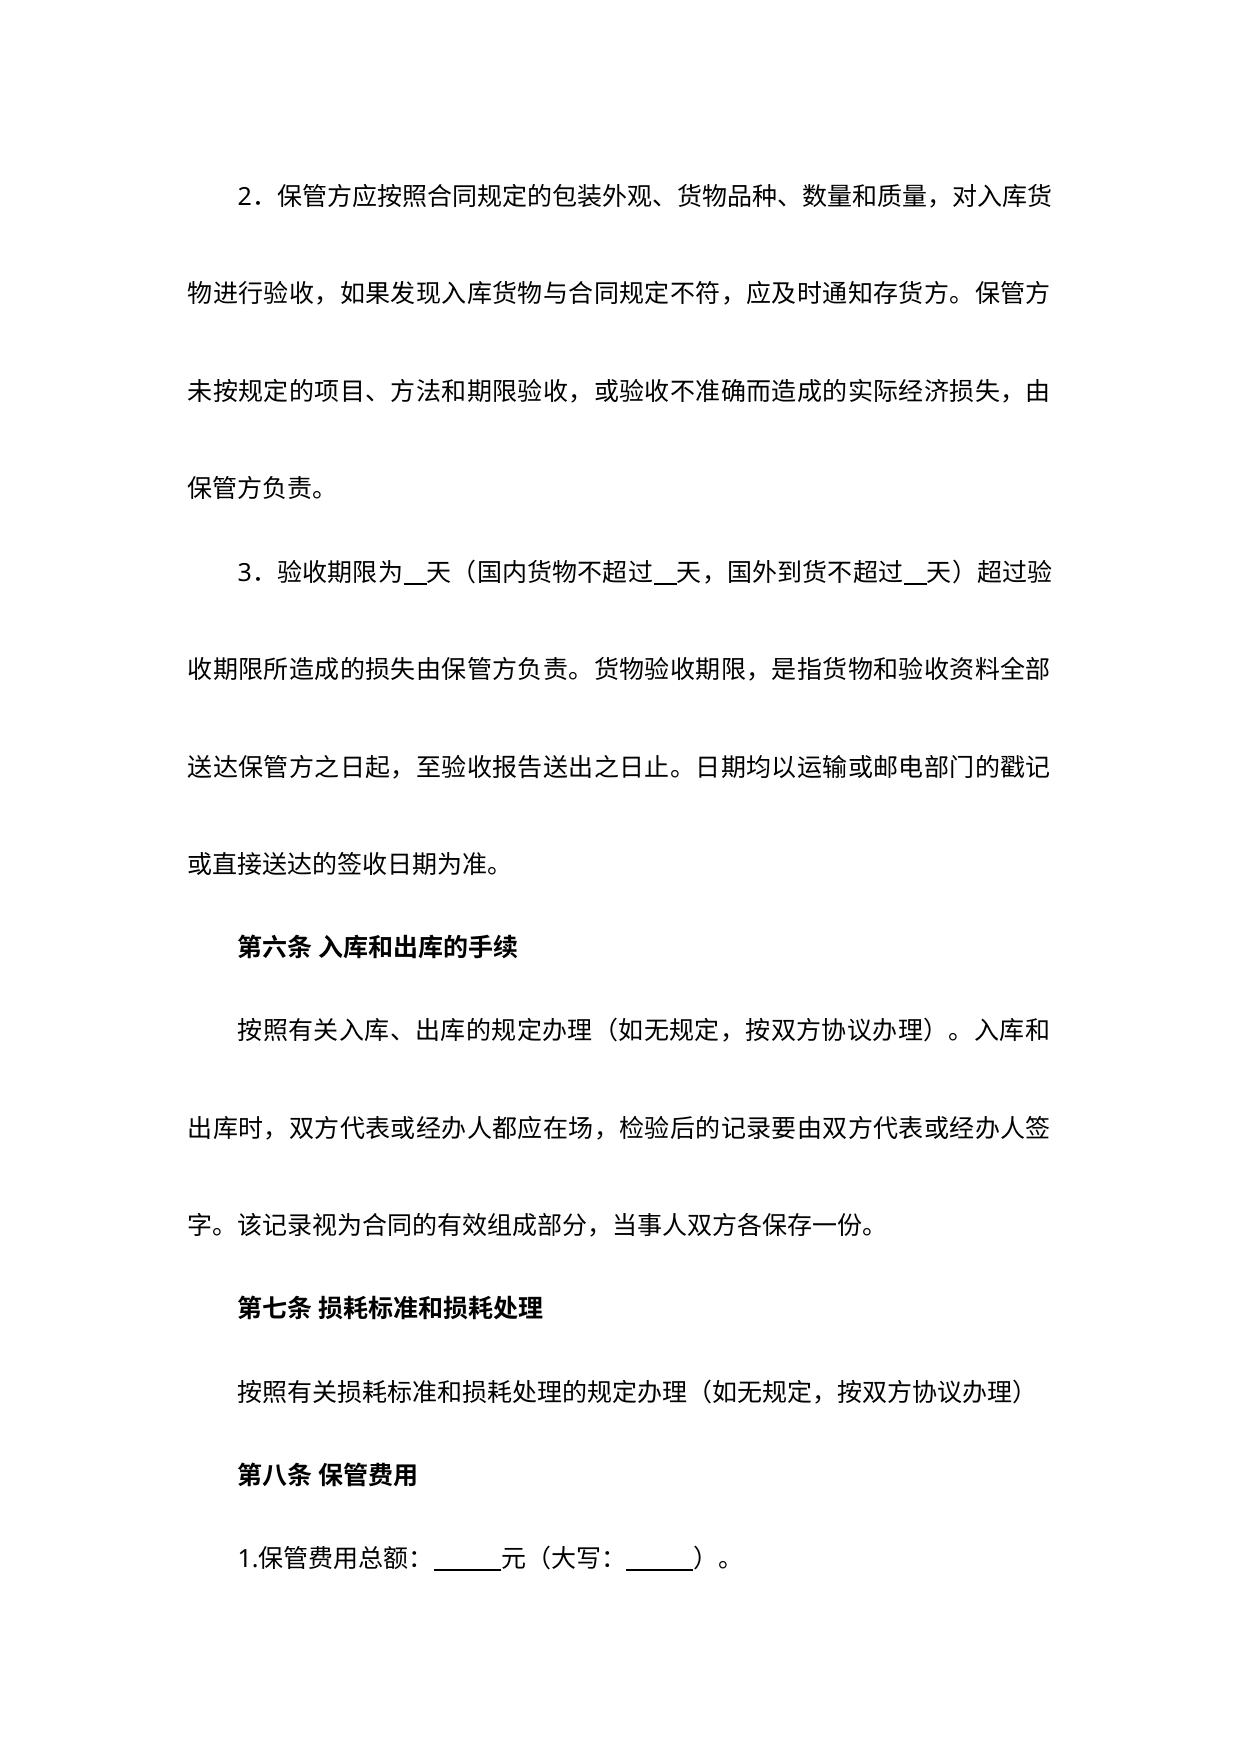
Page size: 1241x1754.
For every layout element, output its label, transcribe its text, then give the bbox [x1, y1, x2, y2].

text 1.保管费用总额： 元（大写： ）。 [187, 1524, 1053, 1589]
text 第七条 损耗标准和损耗处理 [187, 1274, 1053, 1339]
text 3．验收期限为 天（国内货物不超过 天，国外到货不超过 天）超过验收期限所造成的损失由保管方负责。货物验收期限，是指货物和验收资料全部送达保管方之日起，至验收报告送出之日止。日期均以运输或邮电部门的戳记或直接送达的签收日期为准。 [187, 538, 1053, 895]
text 2．保管方应按照合同规定的包装外观、货物品种、数量和质量，对入库货物进行验收，如果发现入库货物与合同规定不符，应及时通知存货方。保管方未按规定的项目、方法和期限验收，或验收不准确而造成的实际经济损失，由保管方负责。 [187, 162, 1053, 519]
text 按照有关损耗标准和损耗处理的规定办理（如无规定，按双方协议办理） [187, 1358, 1053, 1423]
text 第八条 保管费用 [187, 1441, 1053, 1506]
text 按照有关入库、出库的规定办理（如无规定，按双方协议办理）。入库和出库时，双方代表或经办人都应在场，检验后的记录要由双方代表或经办人签字。该记录视为合同的有效组成部分，当事人双方各保存一份。 [187, 996, 1053, 1256]
text 第六条 入库和出库的手续 [187, 913, 1053, 978]
